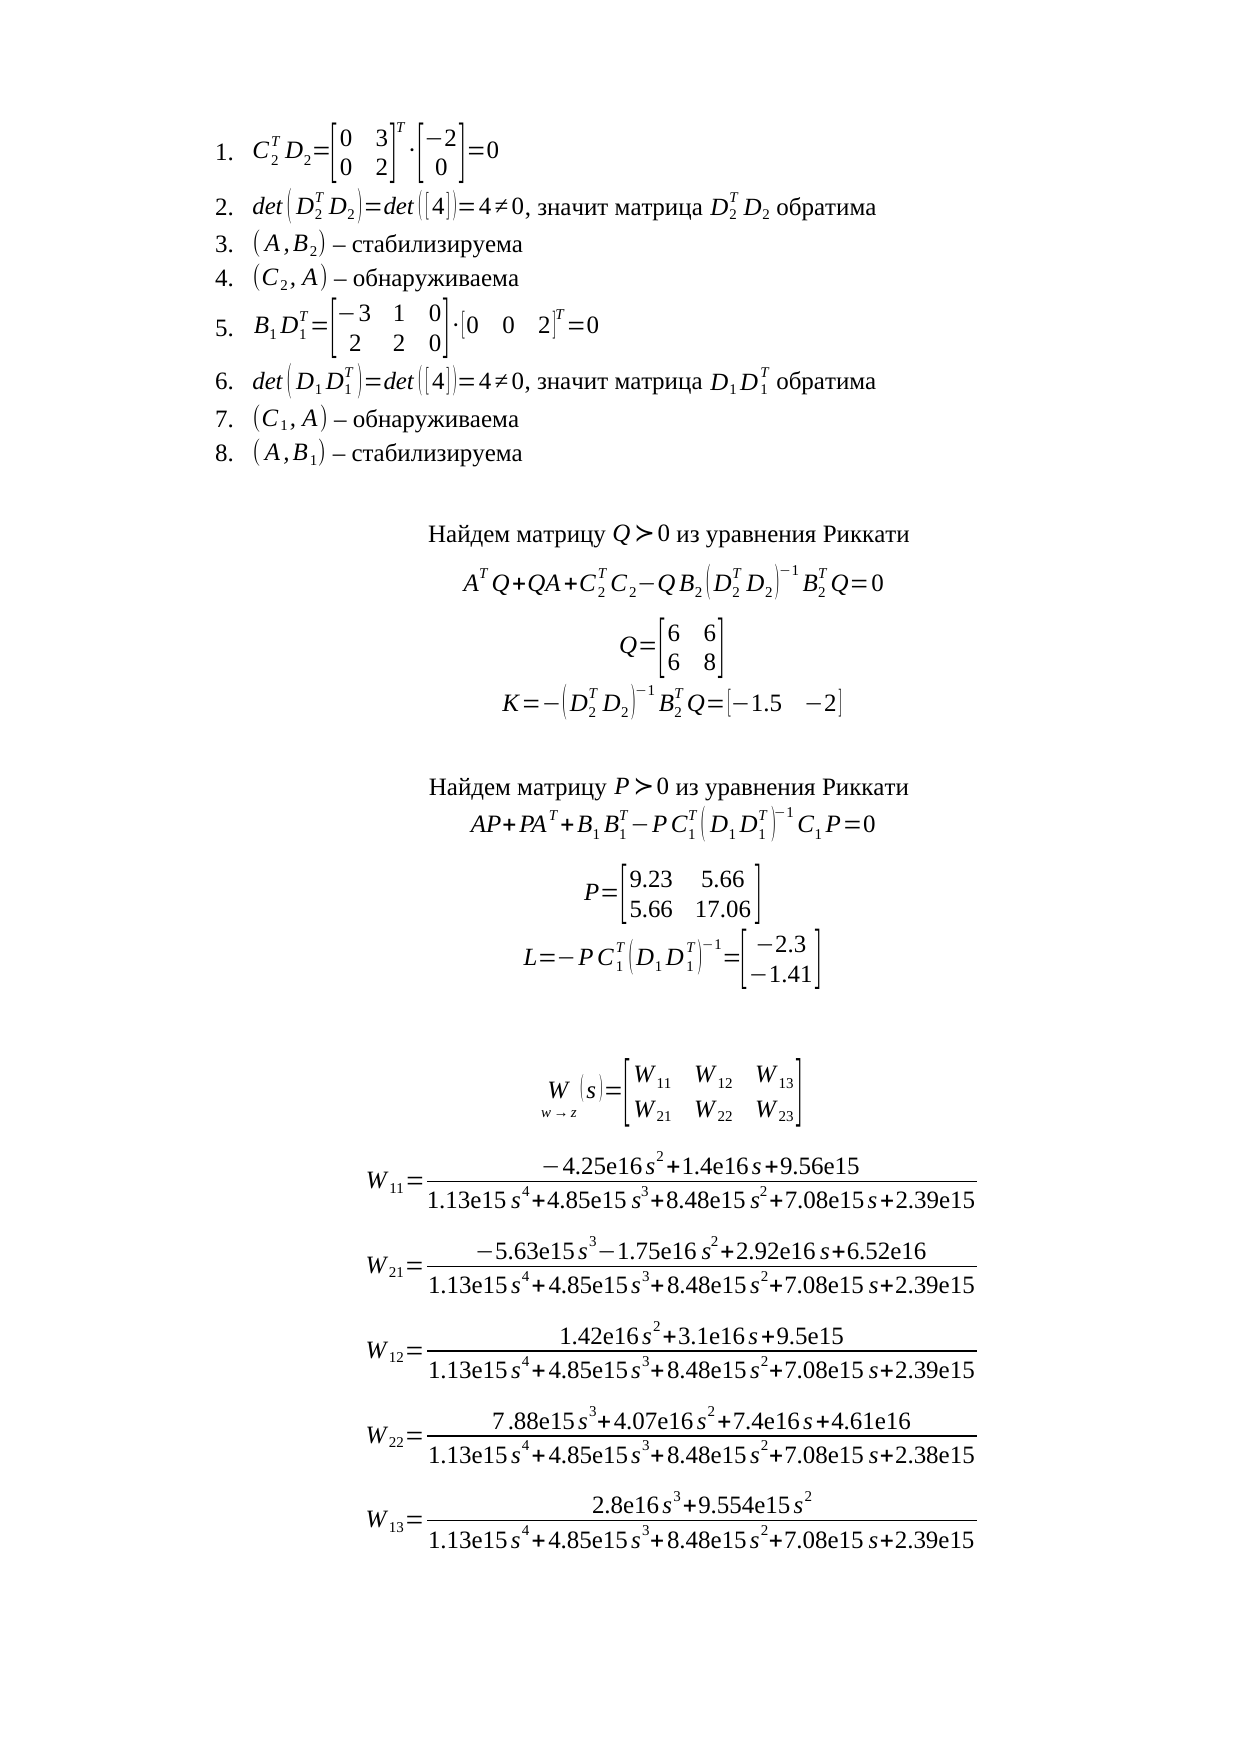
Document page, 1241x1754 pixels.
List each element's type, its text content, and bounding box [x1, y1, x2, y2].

text Найдем матрицу из уравнения Риккати [192, 772, 1152, 844]
list – обнаруживаема [215, 402, 1152, 434]
list – стабилизируема [215, 437, 1152, 469]
list – обнаруживаема [215, 262, 1152, 294]
list – стабилизируема [215, 228, 1152, 260]
text Найдем матрицу из уравнения Риккати [192, 519, 1152, 602]
list , значит матрица обратима [215, 362, 1152, 400]
list , значит матрица обратима [215, 187, 1152, 225]
